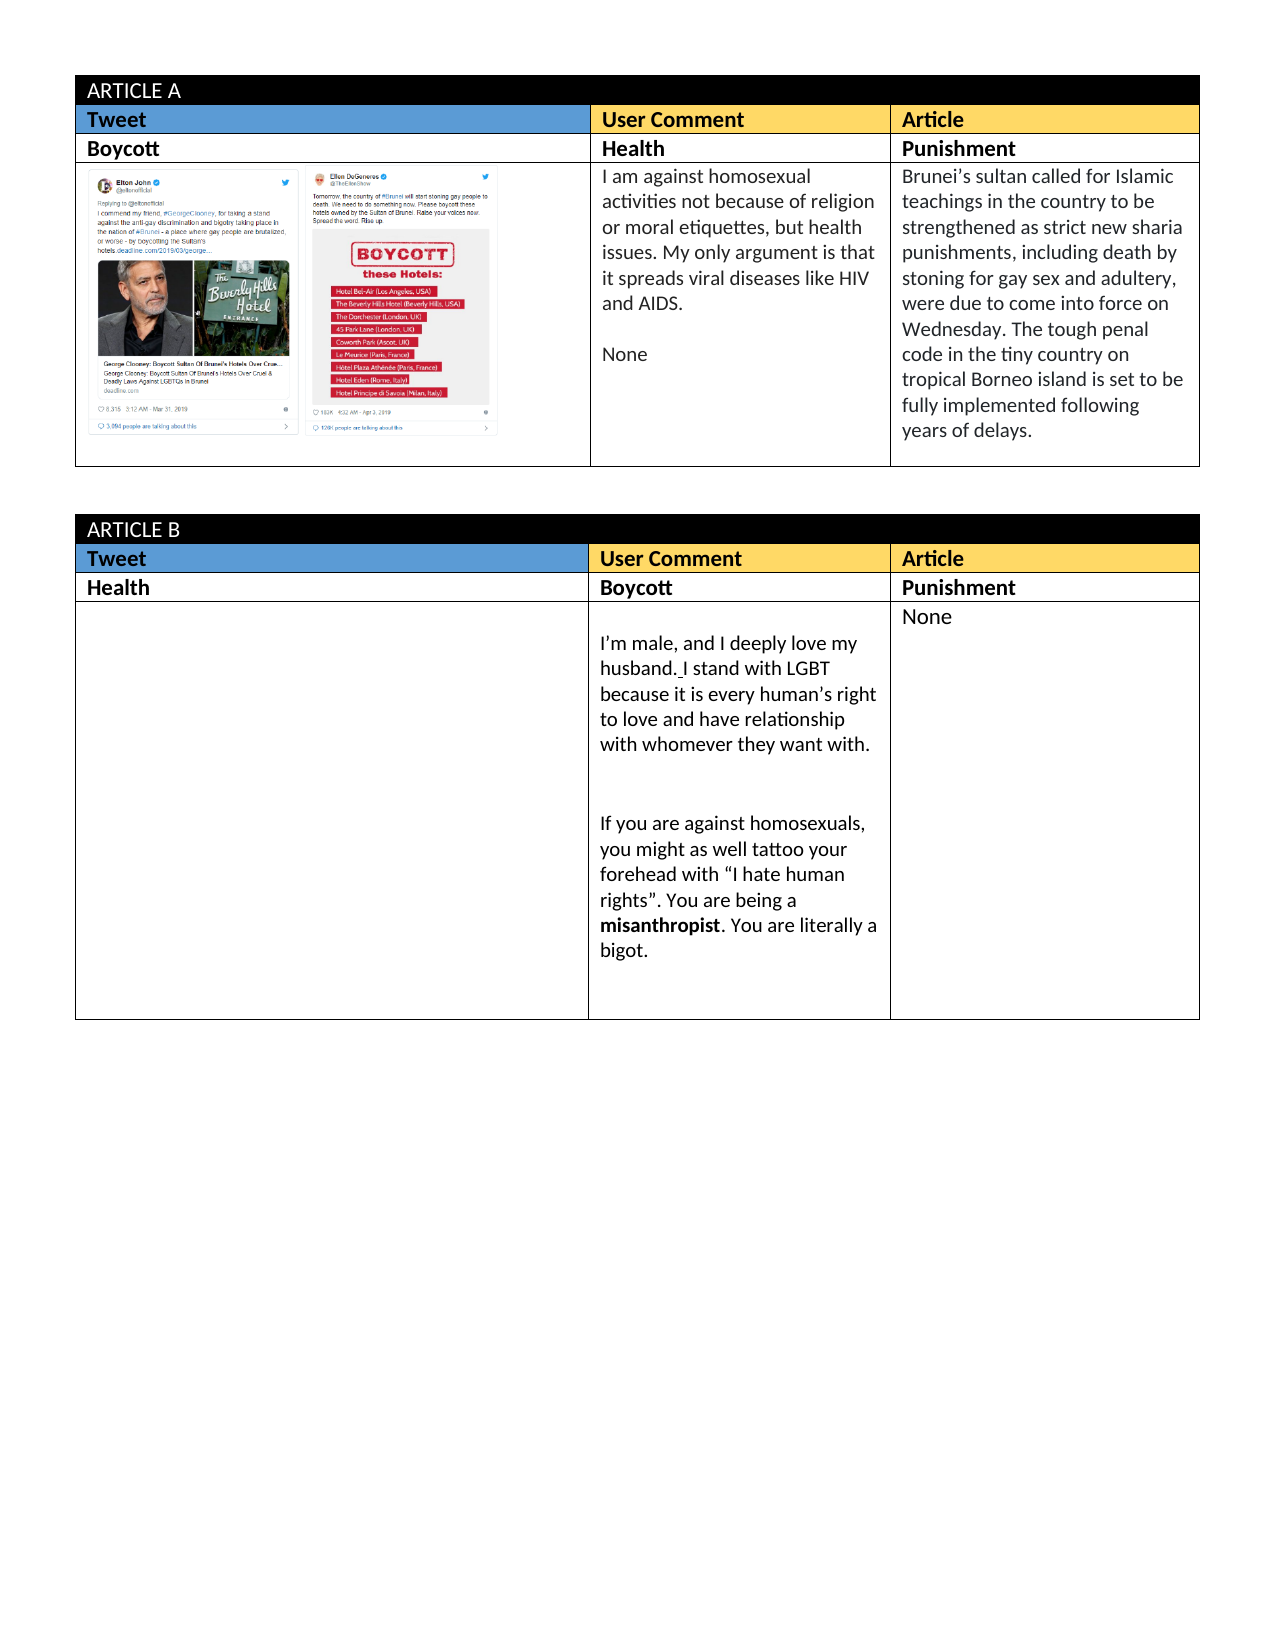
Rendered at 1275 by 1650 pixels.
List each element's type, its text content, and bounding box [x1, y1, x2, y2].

picture [86, 163, 500, 438]
table_cell Health [591, 134, 890, 162]
table_header ARTICLE B [76, 515, 890, 543]
table_cell Boycott [76, 134, 590, 162]
table_cell Brunei’s sultan called for Islamic teachings in the country to be strengthened as strict new sharia punishments, including death by stoning for gay sex and adultery, were due to come into force on Wednesday. The tough penal code in the tiny country on tropical Borneo island is set to be fully implemented following years of delays. [891, 163, 1199, 466]
table_cell Boycott [589, 573, 890, 601]
table_header [891, 76, 1199, 104]
table_header [891, 515, 1199, 543]
table_cell Article [891, 105, 1199, 133]
table_cell Article [891, 544, 1199, 572]
table_cell Health [76, 573, 588, 601]
table_cell [76, 163, 590, 466]
table_cell I am against homosexual activities not because of religion or moral etiquettes, but health issues. My only argument is that it spreads viral diseases like HIV and AIDS. None [591, 163, 890, 466]
table_cell User Comment [589, 544, 890, 572]
table_cell Punishment [891, 573, 1199, 601]
table_cell [76, 602, 588, 1019]
table_cell Tweet [76, 105, 590, 133]
table_cell I’m male, and I deeply love my husband. I stand with LGBT because it is every human’s right to love and have relationship with whomever they want with. If you are against homosexuals, you might as well tattoo your forehead with “I hate human rights”. You are being a misanthropist. You are literally a bigot. [589, 602, 890, 1019]
table_cell User Comment [591, 105, 890, 133]
table_header ARTICLE A [76, 76, 890, 104]
table_cell None [891, 602, 1199, 1019]
table_cell Tweet [76, 544, 588, 572]
table_cell Punishment [891, 134, 1199, 162]
